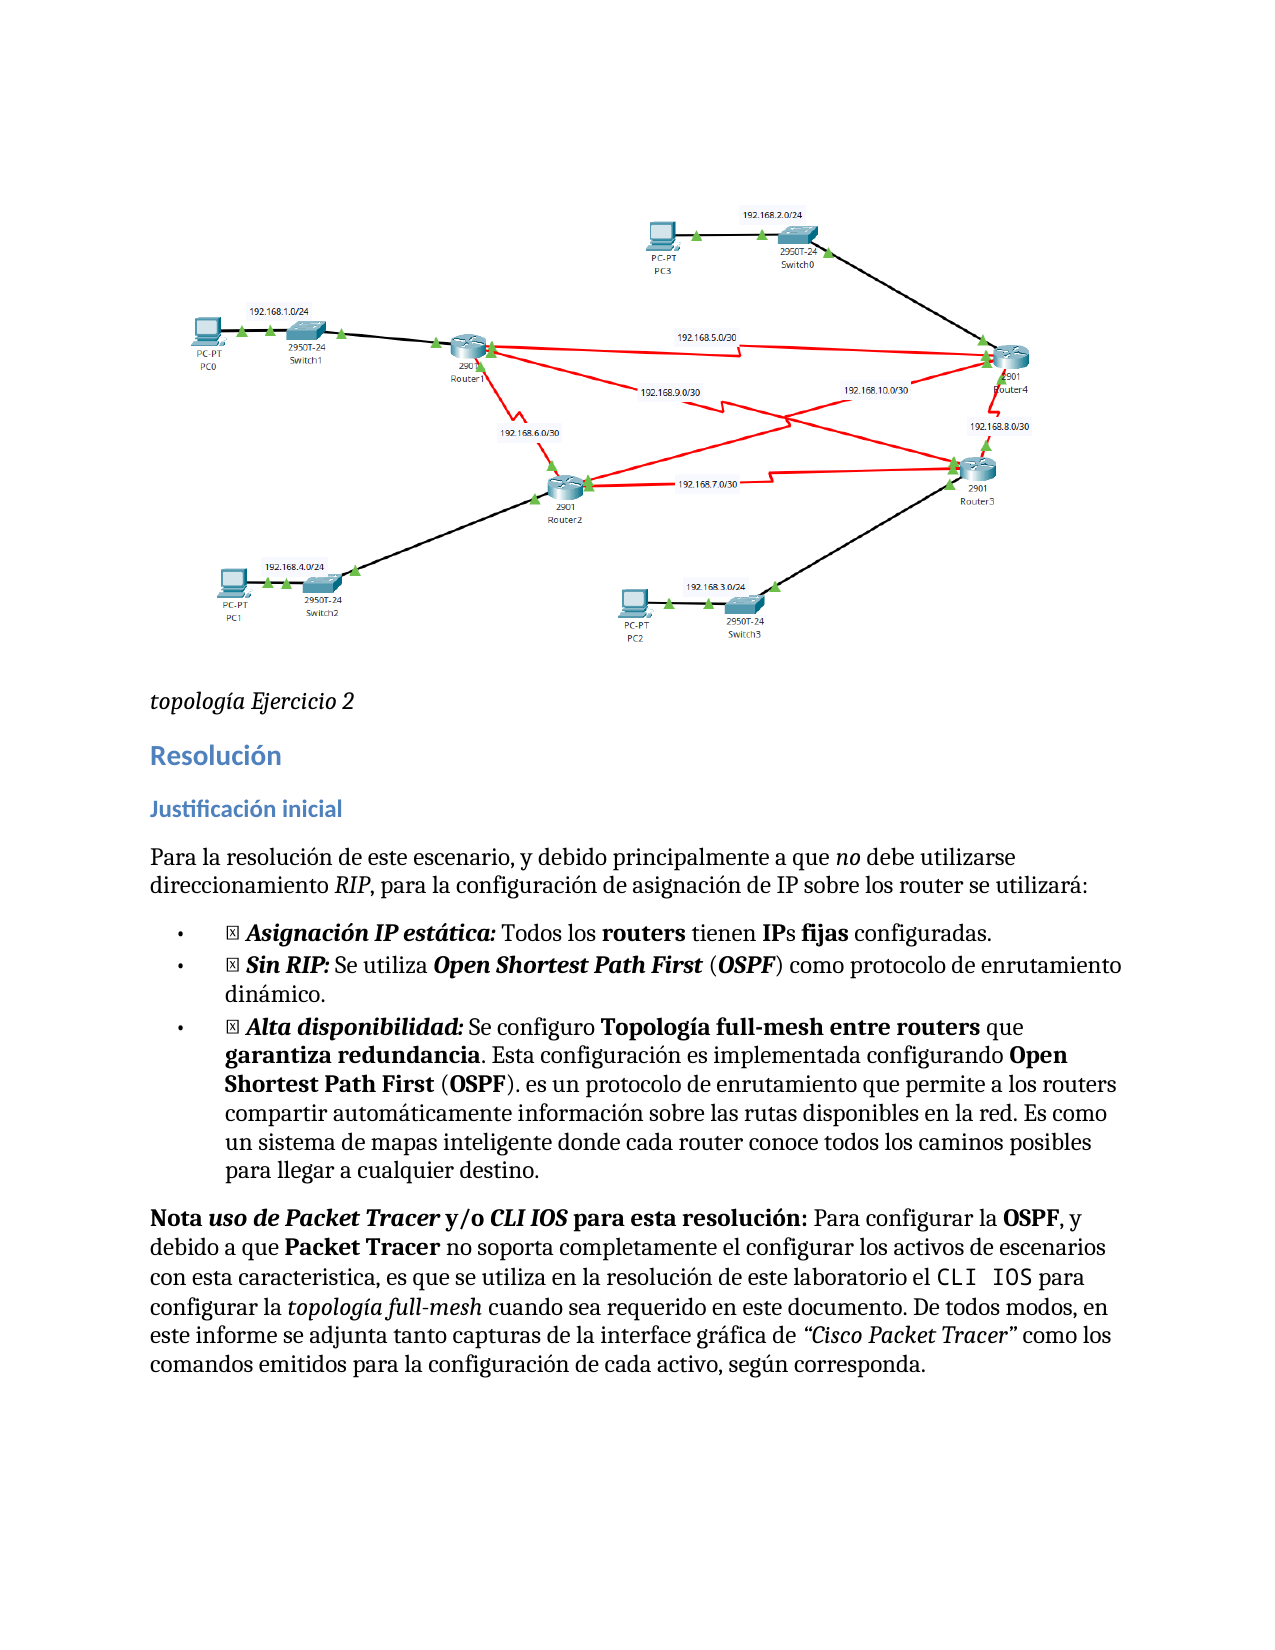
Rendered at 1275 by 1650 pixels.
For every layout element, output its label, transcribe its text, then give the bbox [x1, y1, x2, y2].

picture [168, 150, 1044, 667]
list ✅ Alta disponibilidad: Se configuro Topología full-mesh entre routers que garantiza redundancia. Esta configuración es implementada configurando Open Shortest Path First (OSPF). es un protocolo de enrutamiento que permite a los routers compartir automáticamente información sobre las rutas disponibles en la red. Es como un sistema de mapas inteligente donde cada router conoce todos los caminos posibles para llegar a cualquier destino. [175, 1012, 1125, 1185]
text Para la resolución de este escenario, y debido principalmente a que no debe utilizarse direccionamiento RIP, para la configuración de asignación de IP sobre los router se utilizará: [150, 842, 1125, 900]
text topología Ejercicio 2 [150, 687, 1125, 716]
subtitle Resolución [150, 737, 1125, 772]
list ✅ Sin RIP: Se utiliza Open Shortest Path First (OSPF) como protocolo de enrutamiento dinámico. [175, 951, 1125, 1009]
list ✅ Asignación IP estática: Todos los routers tienen IPs fijas configuradas. [175, 919, 1125, 947]
text Nota uso de Packet Tracer y/o CLI IOS para esta resolución: Para configurar la OSPF, y debido a que Packet Tracer no soporta completamente el configurar los activos de escenarios con esta caracteristica, es que se utiliza en la resolución de este laboratorio el CLI IOS para configurar la topología full-mesh cuando sea requerido en este documento. De todos modos, en este informe se adjunta tanto capturas de la interface gráfica de “Cisco Packet Tracer” como los comandos emitidos para la configuración de cada activo, según corresponda. [150, 1204, 1125, 1379]
subtitle Justificación inicial [150, 793, 1125, 824]
